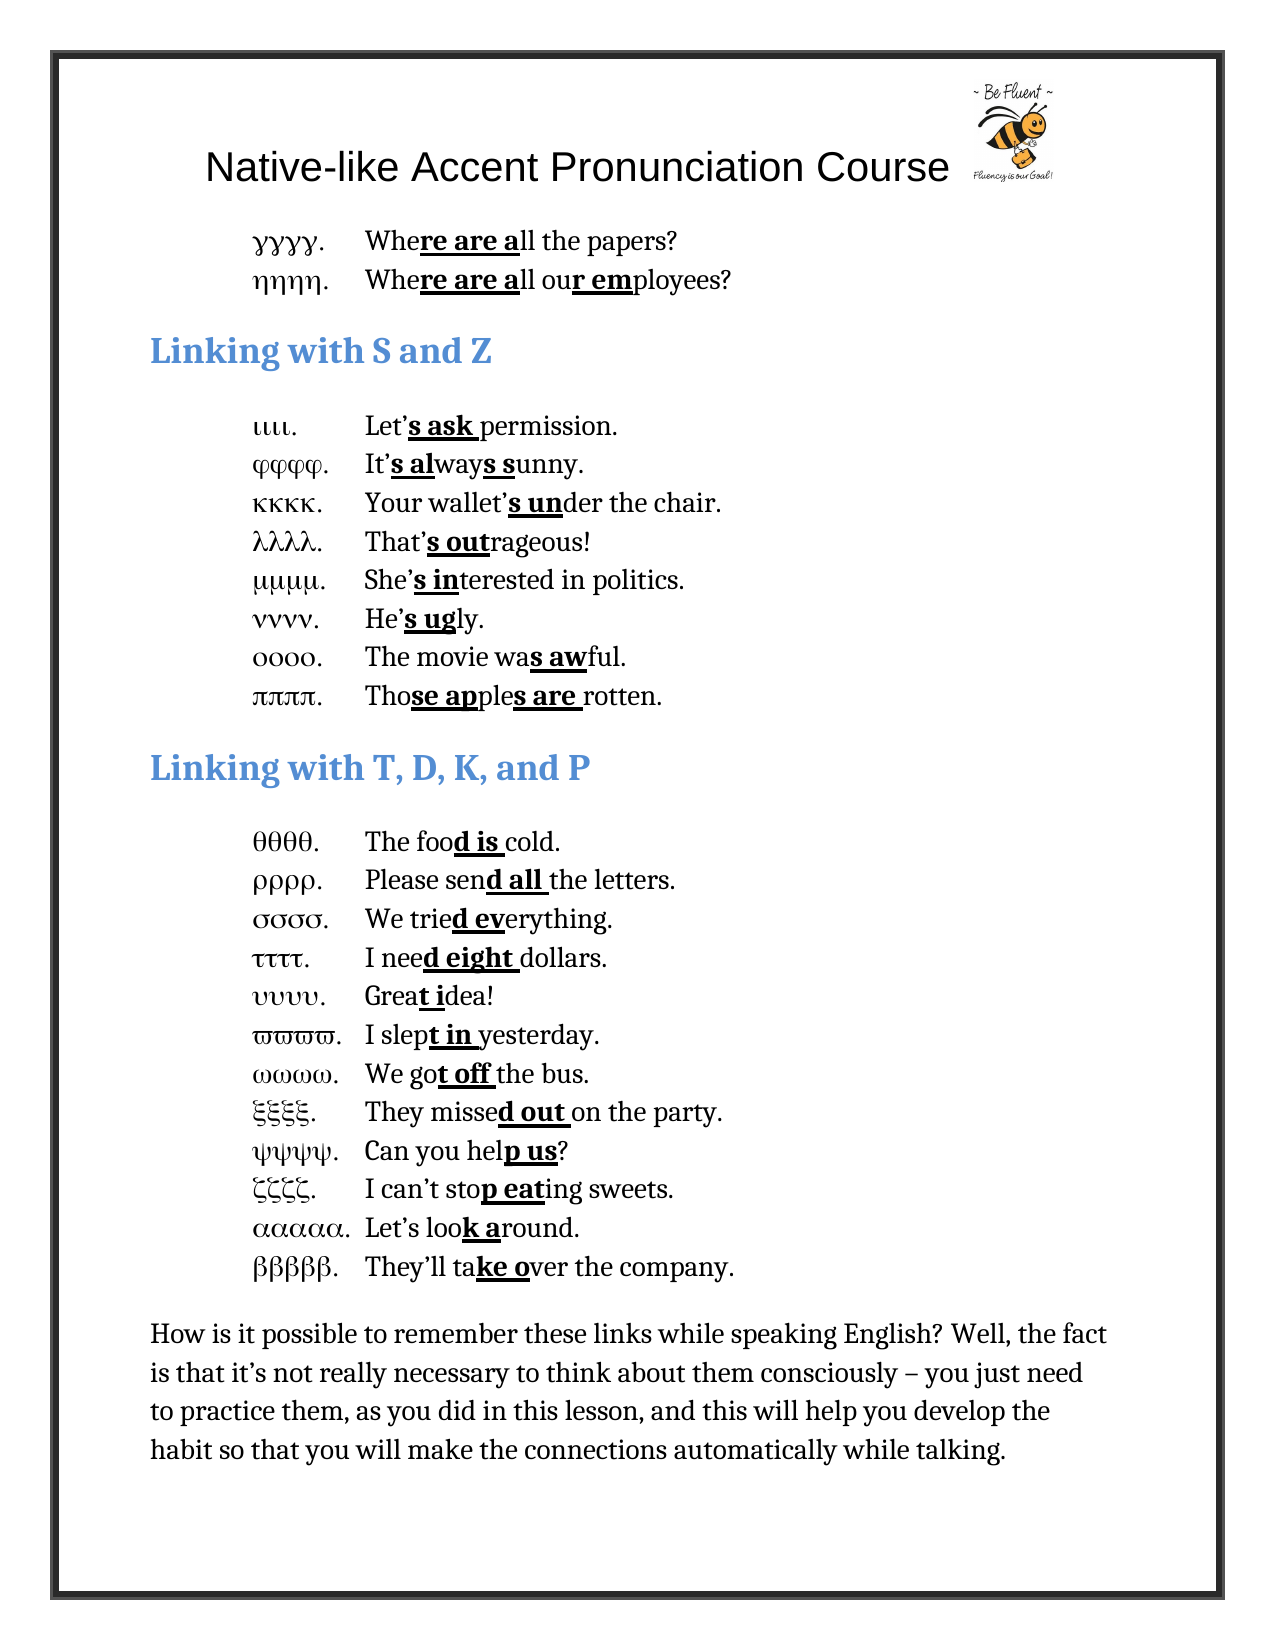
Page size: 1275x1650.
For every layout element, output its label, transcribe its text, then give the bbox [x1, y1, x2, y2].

list They missed out on the party. [252, 1096, 1123, 1129]
list We got off the bus. [252, 1057, 1123, 1090]
text How is it possible to remember these links while speaking English? Well, the fact is that it’s not really necessary to think about them consciously – you just need to practice them, as you did in this lesson, and this will help you develop the habit so that you will make the connections automatically while talking. [150, 1317, 1115, 1466]
list They’ll take over the company. [252, 1250, 1123, 1283]
list Let’s ask permission. [252, 409, 1123, 442]
list He’s ugly. [252, 602, 1123, 636]
list We tried everything. [252, 902, 1123, 936]
subtitle Linking with T, D, K, and P [150, 747, 1123, 790]
list Your wallet’s under the chair. [252, 486, 1123, 519]
list I can’t stop eating sweets. [252, 1173, 1123, 1206]
list Where are all our employees? [252, 263, 1123, 297]
list It’s always sunny. [252, 447, 1123, 481]
list I slept in yesterday. [252, 1018, 1123, 1052]
list That’s outrageous! [252, 525, 1123, 558]
list Where are all the papers? [252, 224, 1123, 258]
list Please send all the letters. [252, 863, 1123, 897]
list I need eight dollars. [252, 941, 1123, 974]
list She’s interested in politics. [252, 563, 1123, 597]
list Let’s look around. [252, 1211, 1123, 1245]
list The food is cold. [252, 825, 1123, 858]
list Those apples are rotten. [252, 679, 1123, 713]
picture [973, 79, 1054, 182]
list Great idea! [252, 979, 1123, 1013]
list Can you help us? [252, 1134, 1123, 1167]
subtitle Linking with S and Z [150, 330, 1123, 373]
list The movie was awful. [252, 641, 1123, 674]
